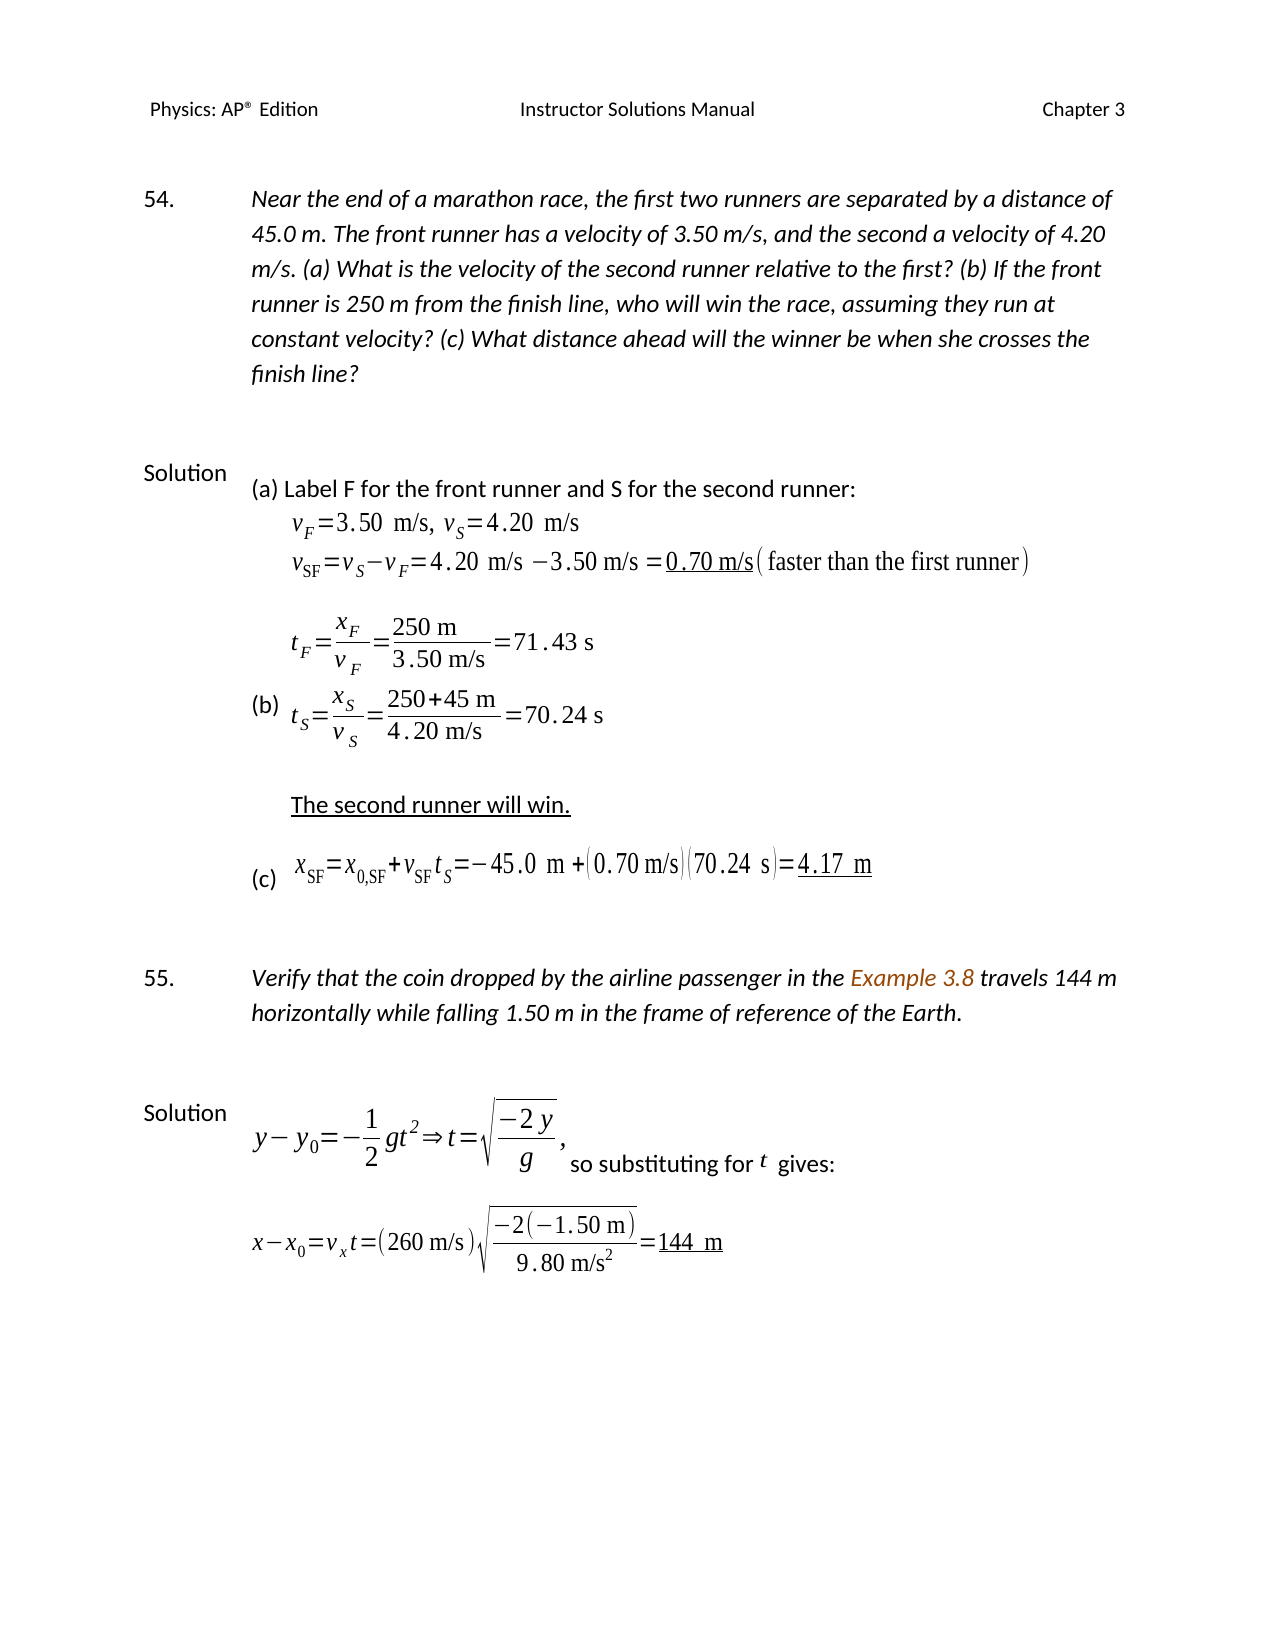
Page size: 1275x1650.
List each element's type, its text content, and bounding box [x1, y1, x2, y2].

table_cell (a) Label F for the front runner and S for the second runner: (b) The second runner will win. (c) [239, 425, 1137, 930]
table_cell Near the end of a marathon race, the first two runners are separated by a distance of 45.0 m. The front runner has a velocity of 3.50 m/s, and the second a velocity of 4.20 m/s. (a) What is the velocity of the second runner relative to the first? (b) If the front runner is 250 m from the finish line, who will win the race, assuming they run at constant velocity? (c) What distance ahead will the winner be when she crosses the finish line? [239, 150, 1137, 425]
table_cell Verify that the coin dropped by the airline passenger in the Example 3.8 travels 144 m horizontally while falling 1.50 m in the frame of reference of the Earth. [239, 930, 1137, 1064]
table_cell 55. [131, 930, 239, 1064]
table_cell so substituting for gives: [239, 1065, 1137, 1314]
table_cell 54. [131, 150, 239, 425]
table_cell Solution [131, 1065, 239, 1314]
table_cell Solution [131, 425, 239, 930]
